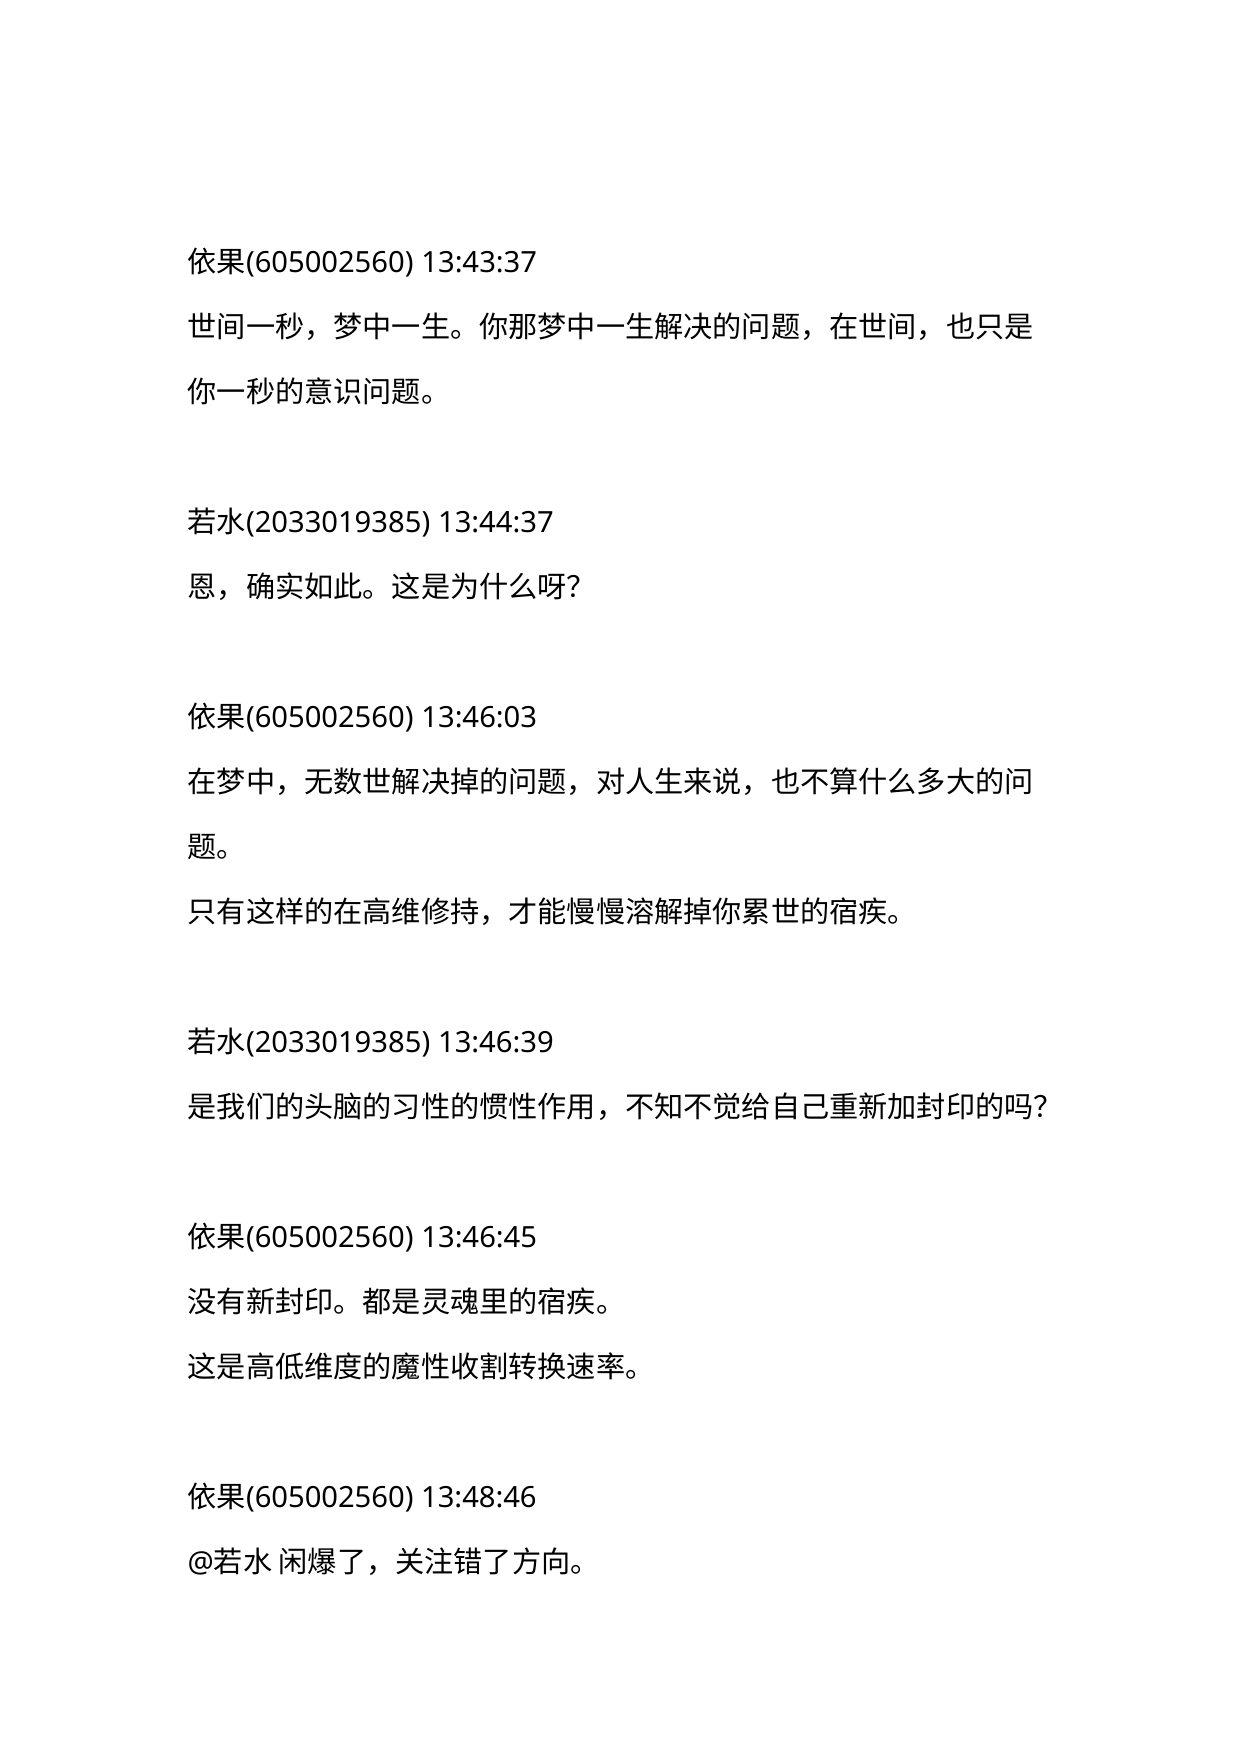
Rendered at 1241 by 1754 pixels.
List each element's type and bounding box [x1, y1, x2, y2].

text [187, 162, 1053, 1592]
